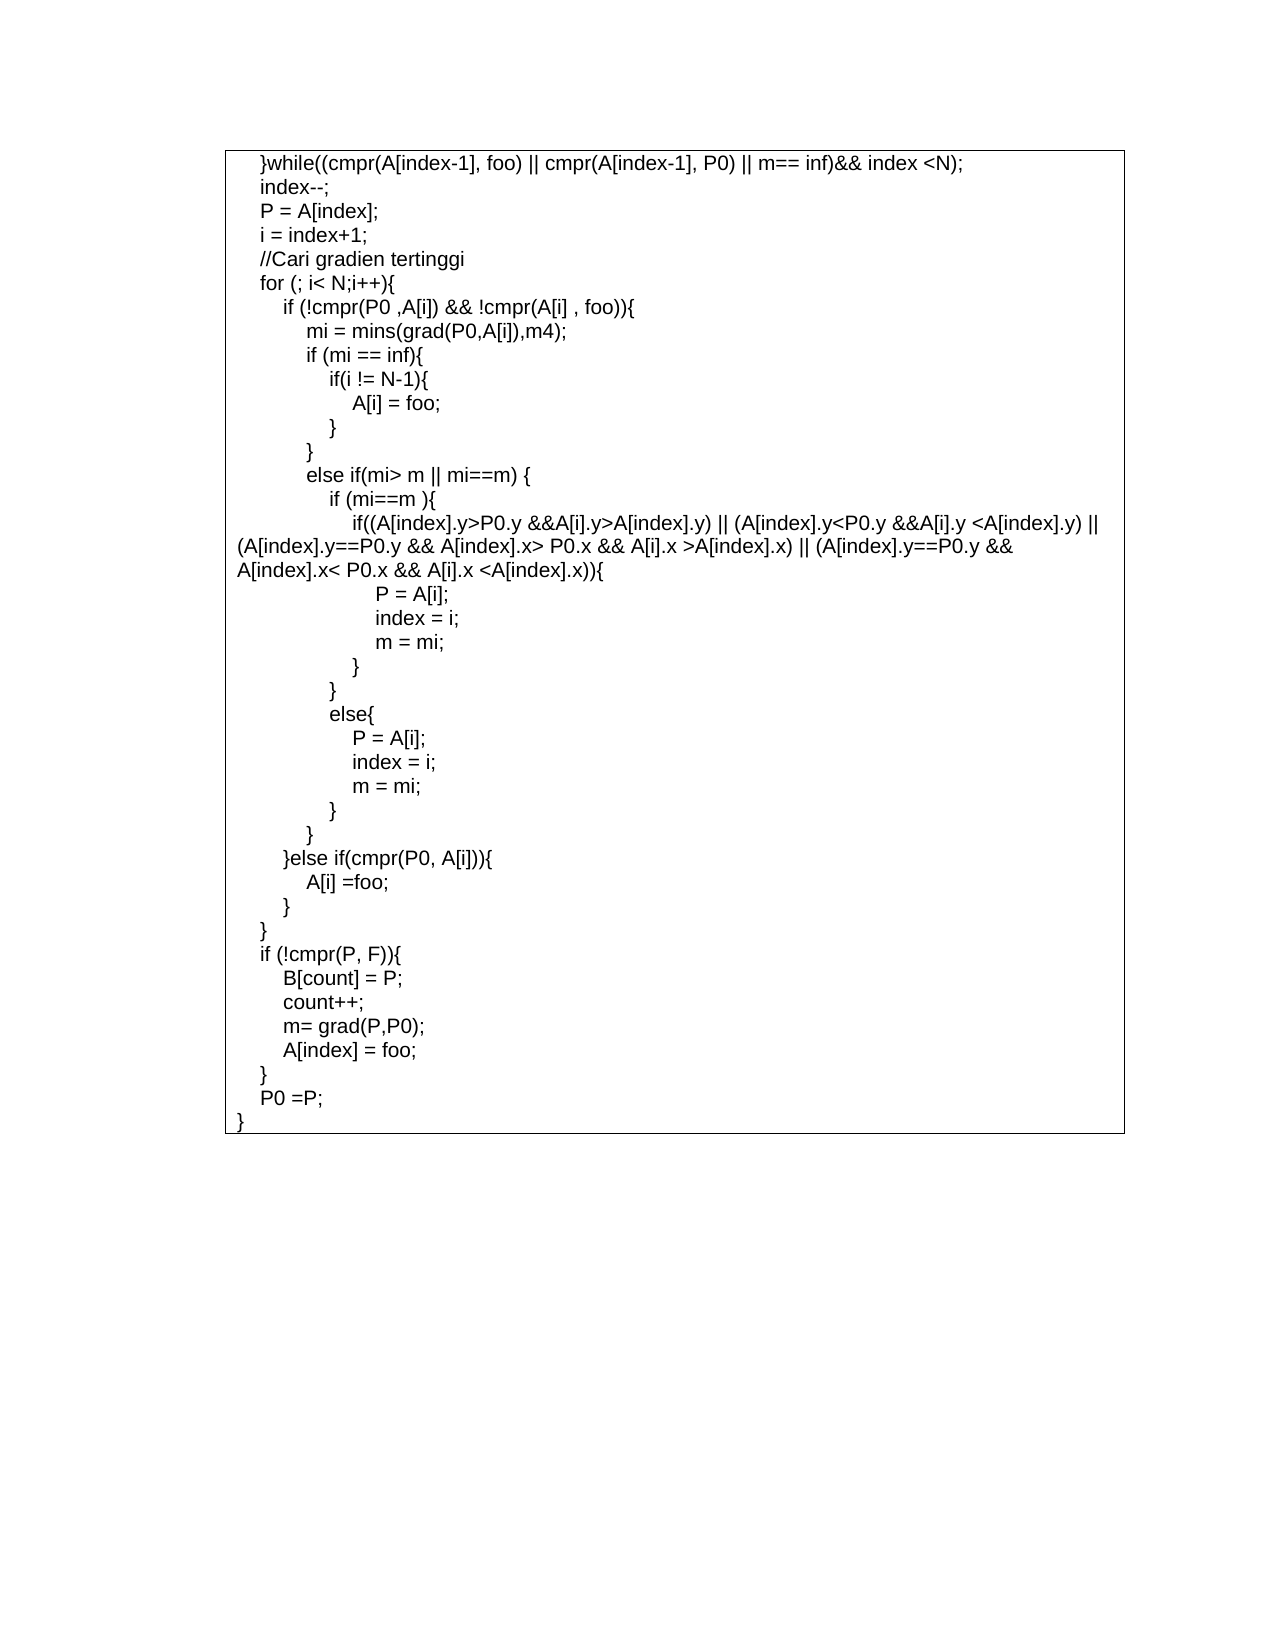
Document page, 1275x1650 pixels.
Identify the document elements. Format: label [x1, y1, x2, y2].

table_header [226, 151, 1124, 1133]
